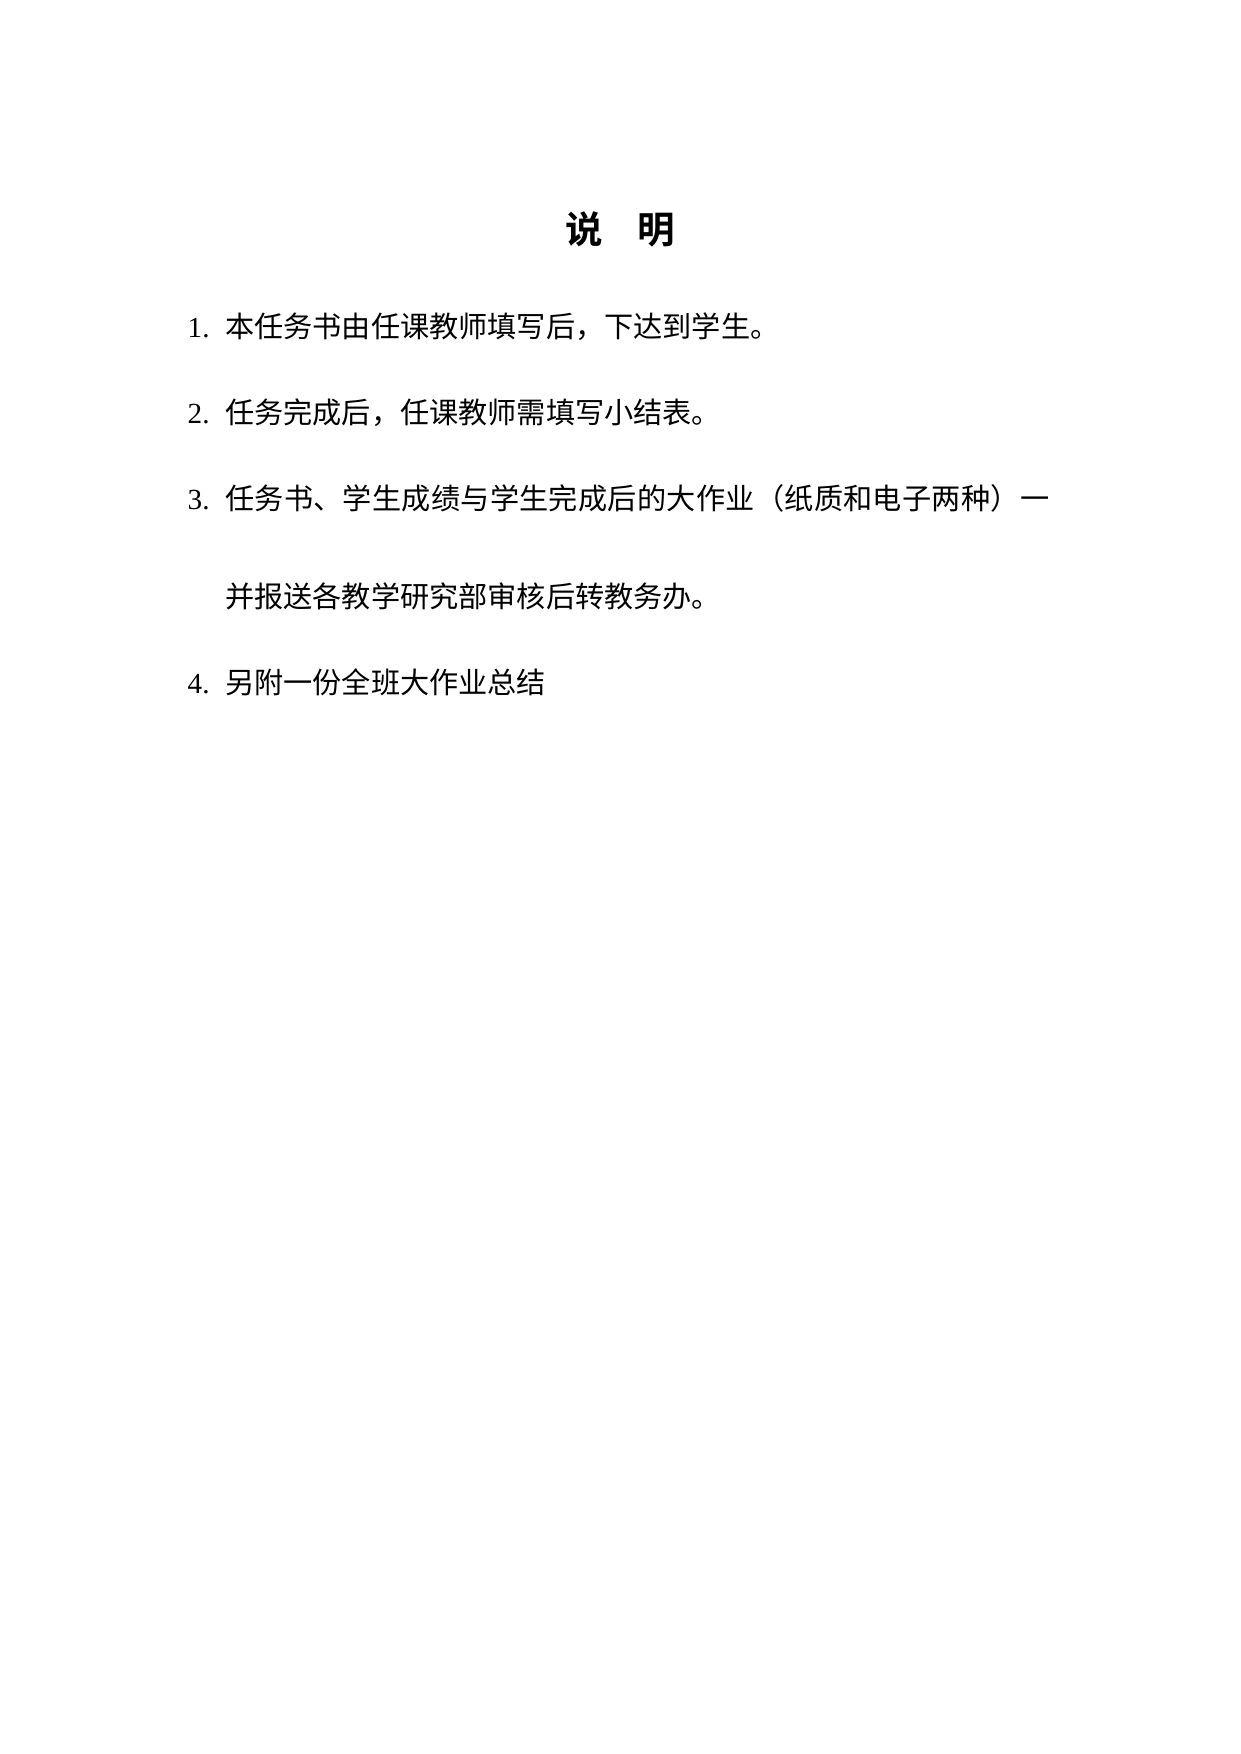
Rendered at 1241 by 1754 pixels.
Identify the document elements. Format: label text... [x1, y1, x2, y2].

list 任务完成后，任课教师需填写小结表。 [187, 378, 1053, 443]
list 本任务书由任课教师填写后，下达到学生。 [187, 292, 1053, 357]
list 任务书、学生成绩与学生完成后的大作业（纸质和电子两种）一并报送各教学研究部审核后转教务办。 [187, 464, 1053, 627]
text 说 明 [187, 194, 1053, 259]
list 另附一份全班大作业总结 [187, 648, 1053, 713]
